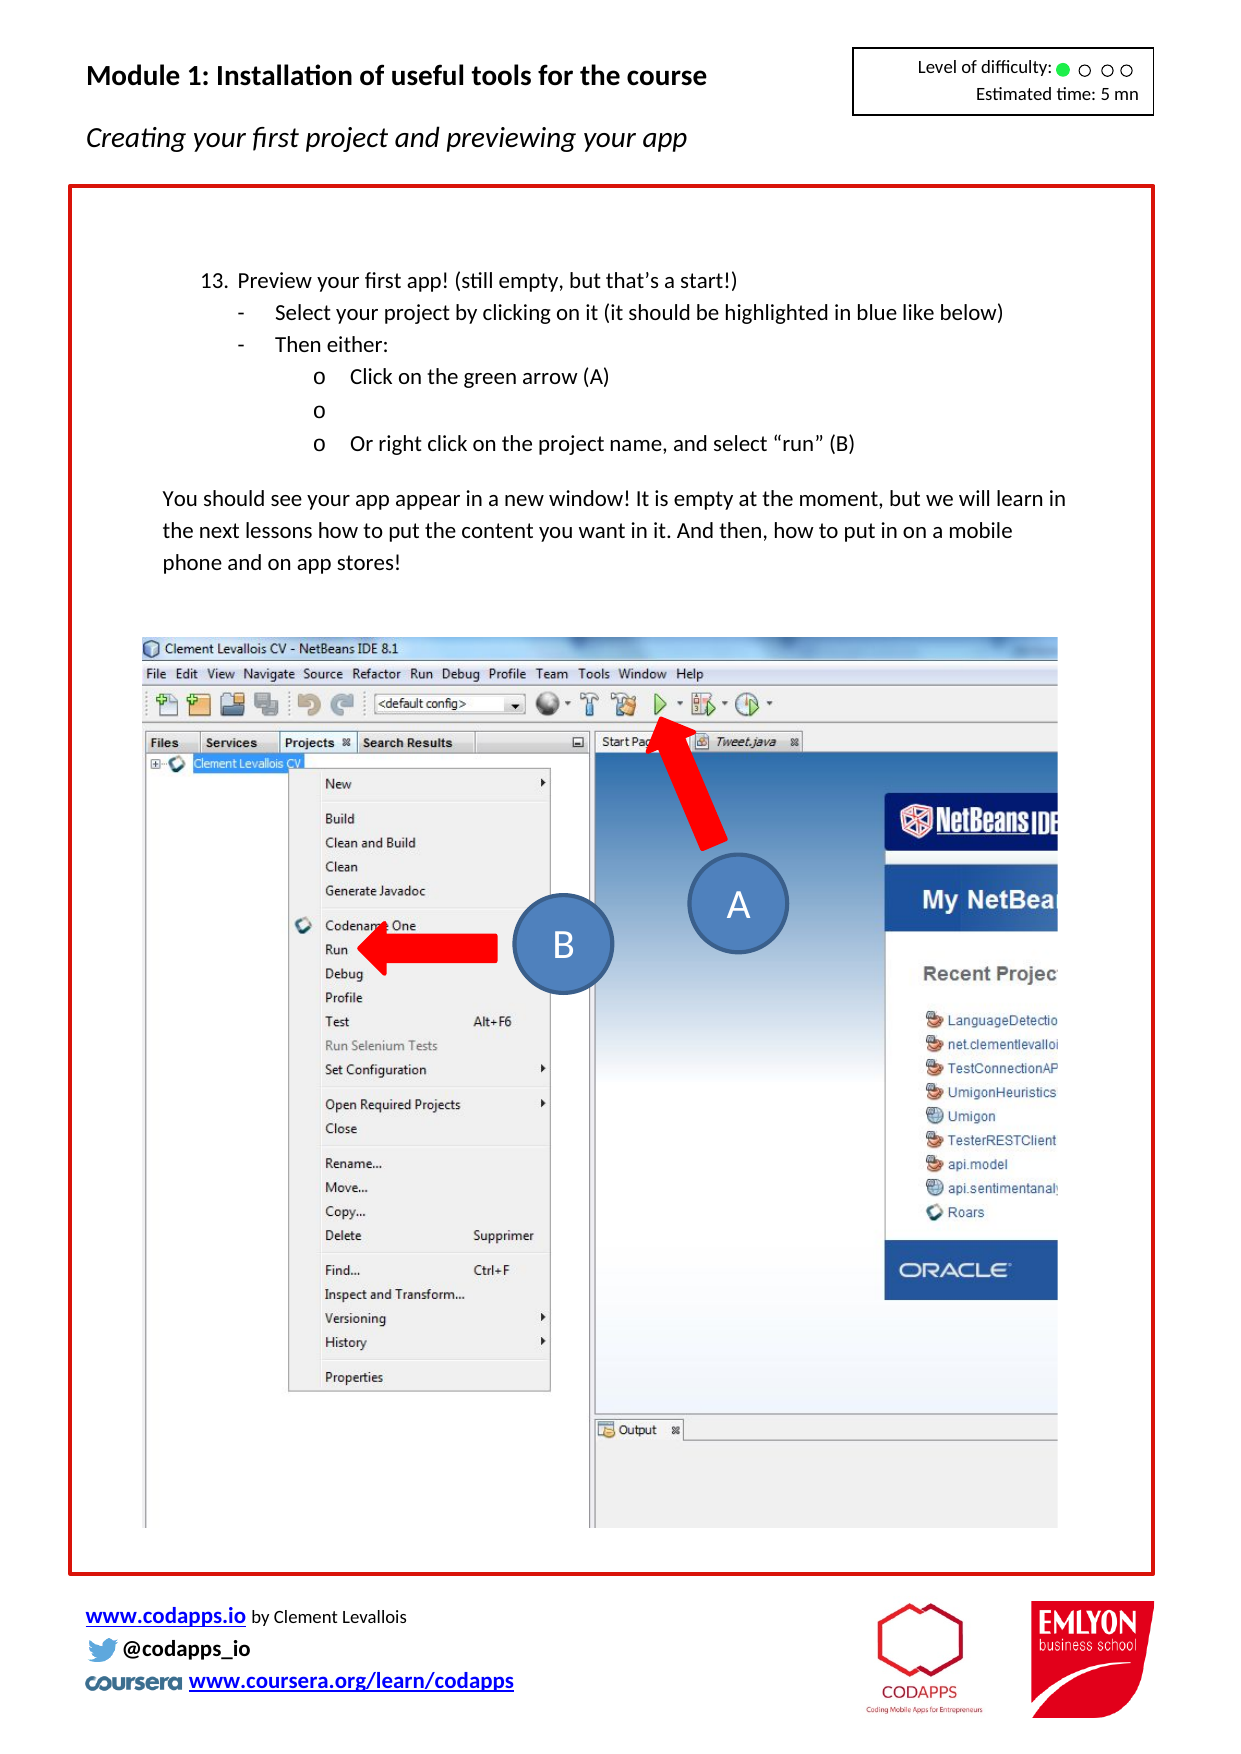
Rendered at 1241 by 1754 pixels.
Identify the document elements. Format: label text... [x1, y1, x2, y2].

picture [861, 1596, 986, 1722]
list Select your project by clicking on it (it should be highlighted in blue like below) [237, 298, 1078, 326]
picture [87, 1638, 118, 1662]
picture [1031, 1601, 1155, 1718]
list Preview your first app! (still empty, but that’s a start!) [200, 266, 1078, 294]
picture [142, 637, 1058, 1528]
list Then either: [237, 330, 1078, 358]
text You should see your app appear in a new window! It is empty at the moment, but we will learn in the next lessons how to put the content you want in it. And then, how to put in on a mobile phone and on app stores! [162, 484, 1078, 576]
list Click on the green arrow (A) [312, 362, 1078, 392]
list Or right click on the project name, and select “run” (B) [312, 429, 1078, 458]
picture [82, 1673, 185, 1694]
